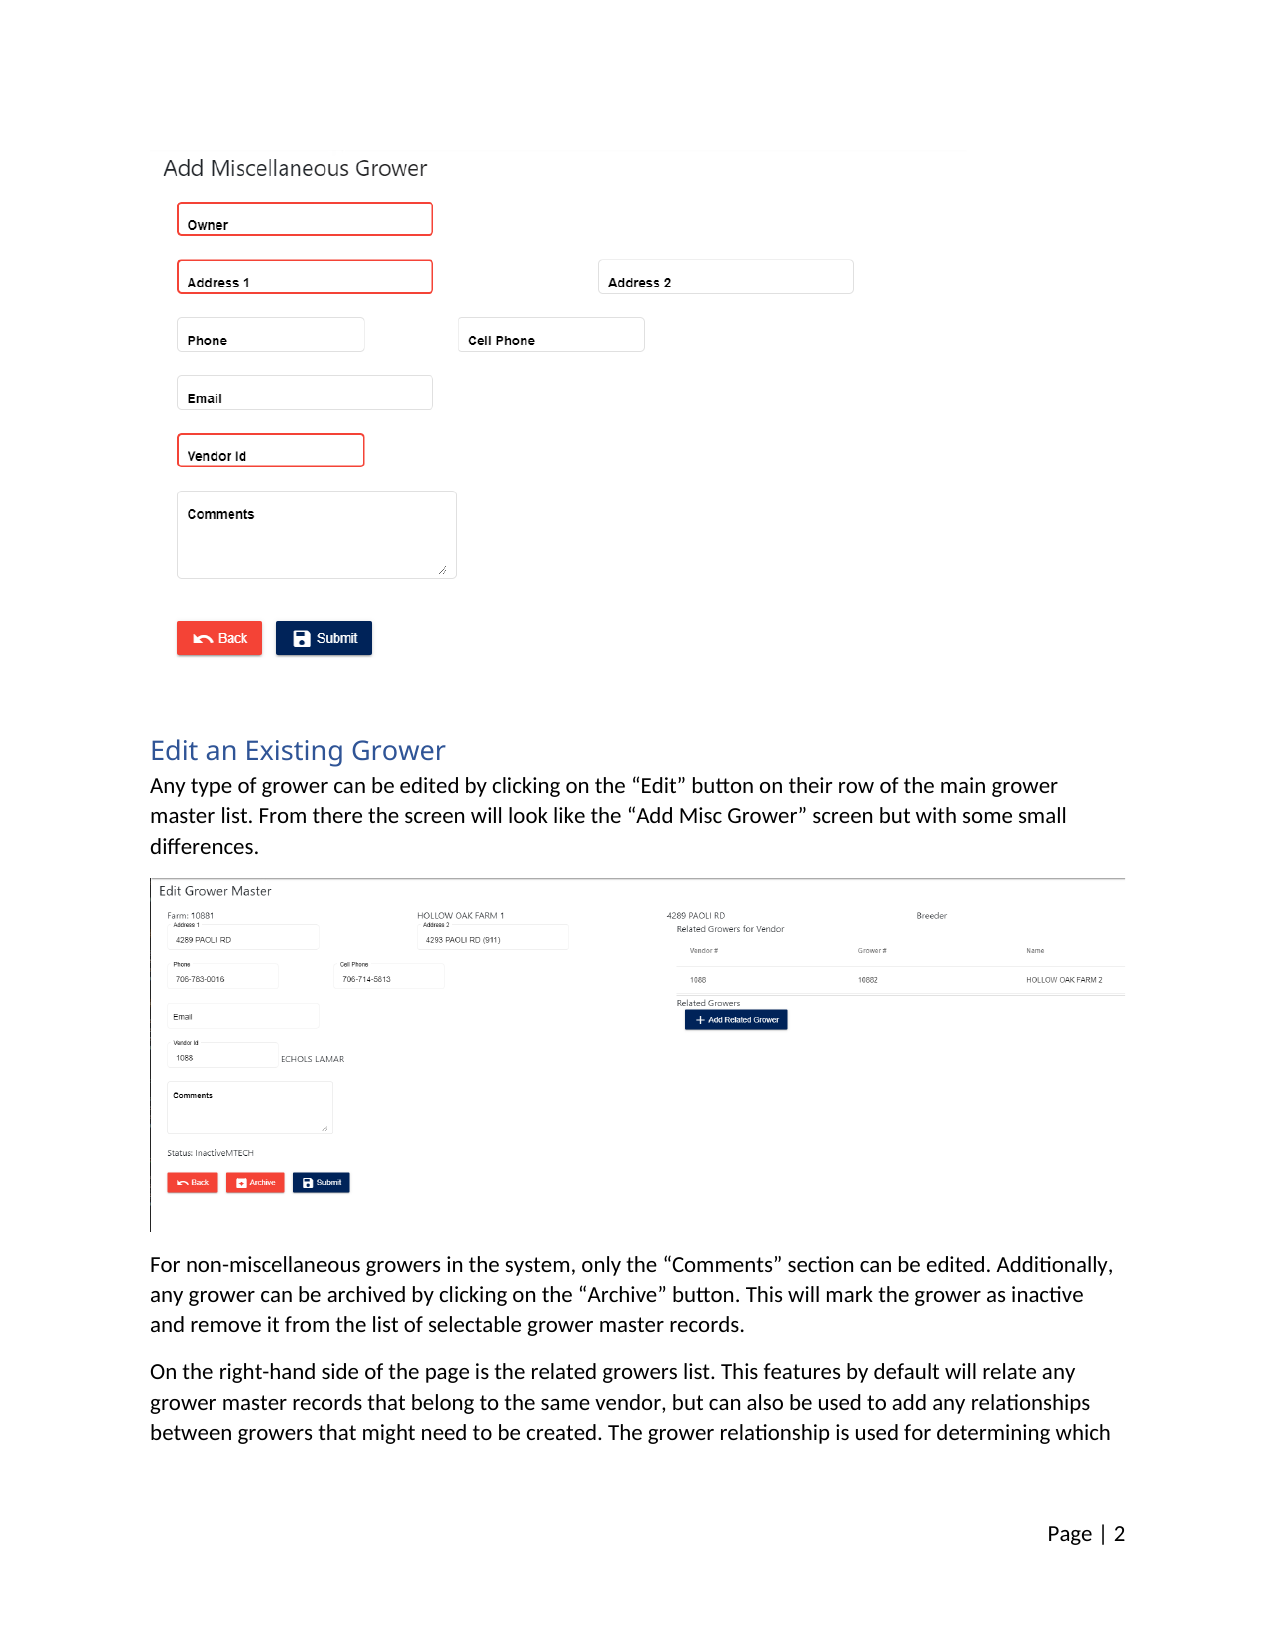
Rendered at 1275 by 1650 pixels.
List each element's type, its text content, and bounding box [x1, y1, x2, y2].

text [150, 1357, 1125, 1446]
picture [150, 878, 1125, 1232]
subtitle Edit an Existing Grower [150, 732, 1125, 768]
text For non-miscellaneous growers in the system, only the “Comments” section can be edited. Additionally, any grower can be archived by clicking on the “Archive” button. This will mark the grower as inactive and remove it from the list of selectable grower master records. [150, 1250, 1125, 1339]
text Any type of grower can be edited by clicking on the “Edit” button on their row of the main grower master list. From there the screen will look like the “Add Misc Grower” screen but with some small differences. [150, 771, 1125, 860]
picture [150, 150, 967, 713]
